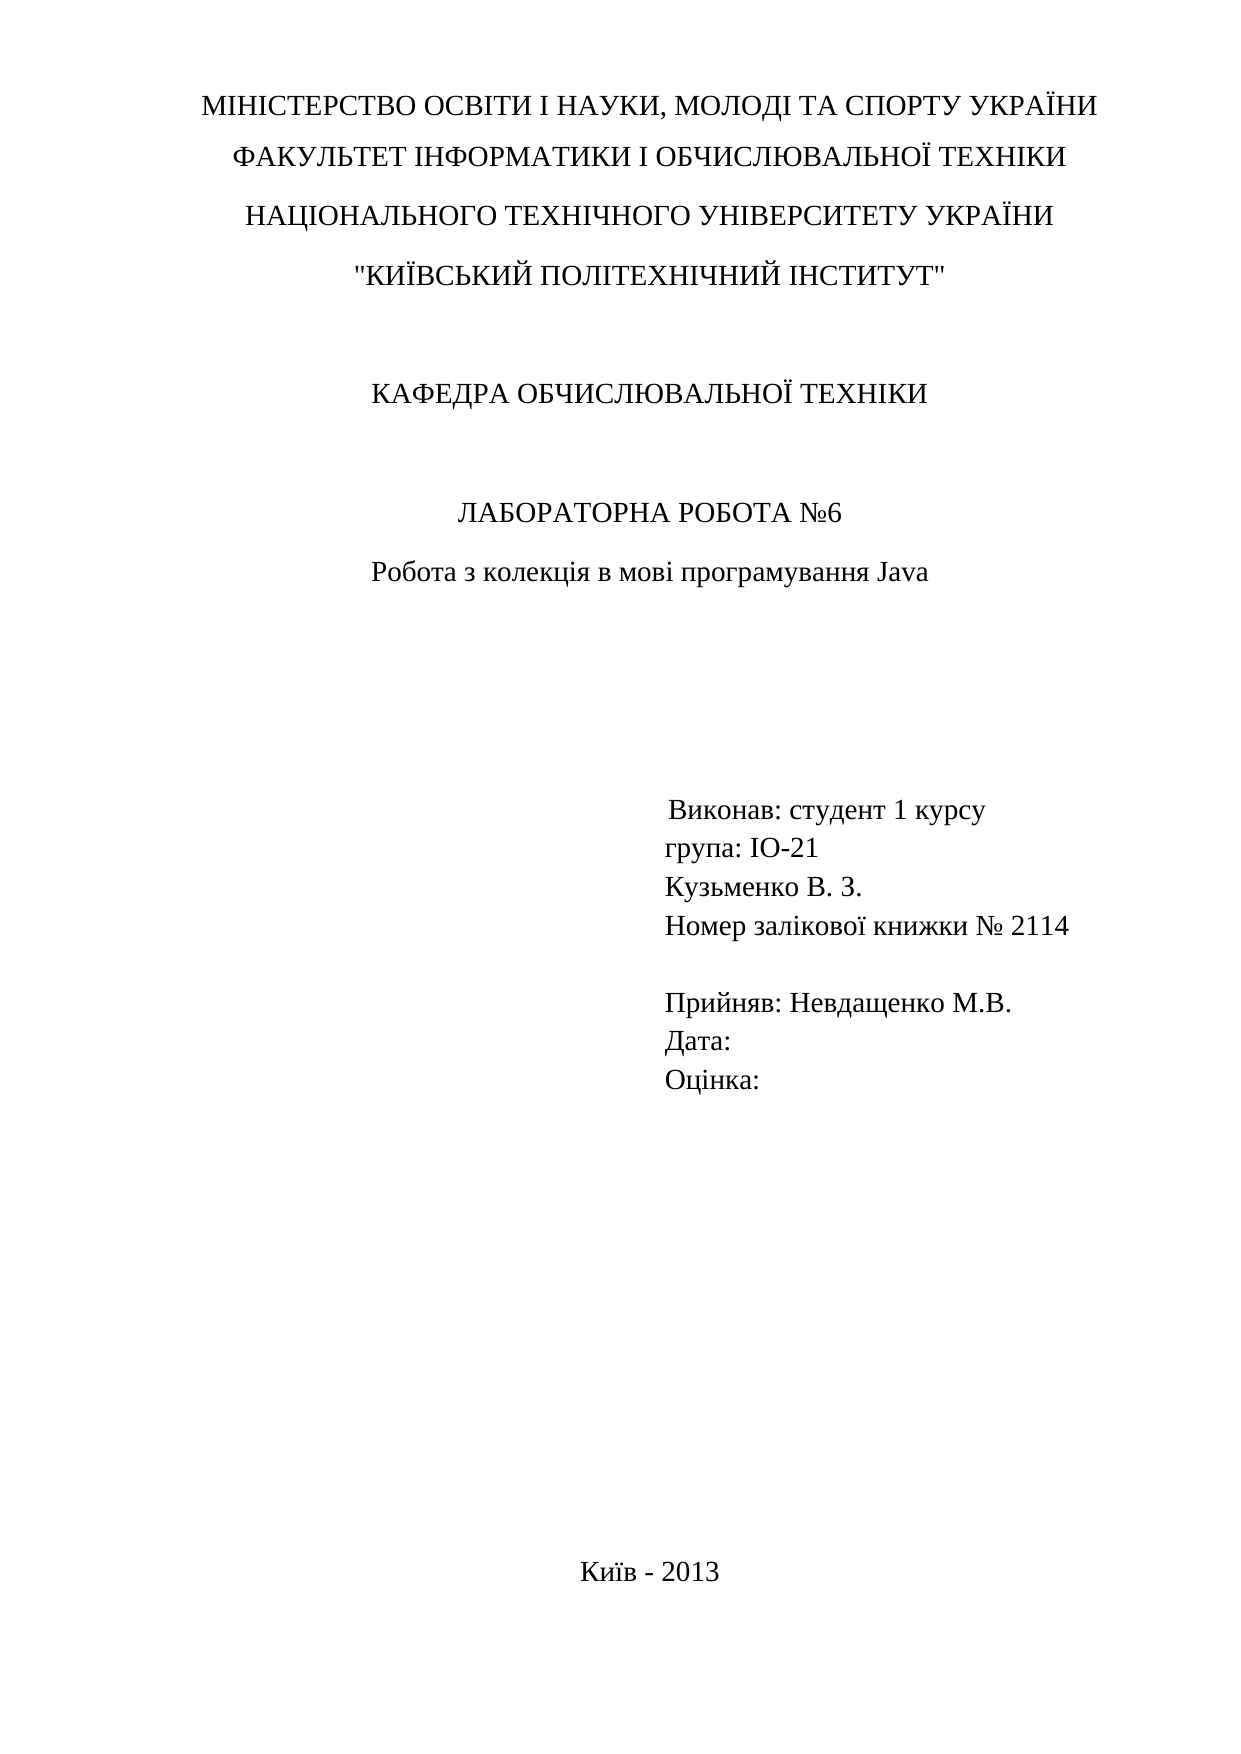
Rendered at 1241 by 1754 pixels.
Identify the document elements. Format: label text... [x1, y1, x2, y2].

text ФАКУЛЬТЕТ ІНФОРМАТИКИ І ОБЧИСЛЮВАЛЬНОЇ ТЕХНІКИ [148, 139, 1152, 172]
text Оцінка: [664, 1062, 1152, 1095]
text МІНІСТЕРСТВО ОСВІТИ І НАУКИ, МОЛОДІ ТА СПОРТУ УКРАЇНИ [148, 88, 1152, 122]
text Виконав: студент 1 курсу [502, 792, 1152, 826]
text НАЦІОНАЛЬНОГО ТЕХНІЧНОГО УНІВЕРСИТЕТУ УКРАЇНИ [148, 198, 1152, 232]
text "КИЇВСЬКИЙ ПОЛІТЕХНІЧНИЙ ІНСТИТУТ" [148, 258, 1152, 291]
text Прийняв: Невдащенко М.В. [664, 985, 1152, 1018]
text Київ - 2013 [148, 1554, 1152, 1588]
text Робота з колекція в мові прогрaмування Java [148, 554, 1152, 588]
text ЛАБОРАТОРНА РОБОТА №6 [148, 495, 1152, 529]
text Номер залікової книжки № 2114 [664, 908, 1152, 941]
text Дата: [664, 1023, 1152, 1057]
text КАФЕДРА ОБЧИСЛЮВАЛЬНОЇ ТЕХНІКИ [148, 376, 1152, 410]
text Кузьменко В. З. [664, 869, 1152, 903]
text група: ІО-21 [664, 831, 1152, 864]
